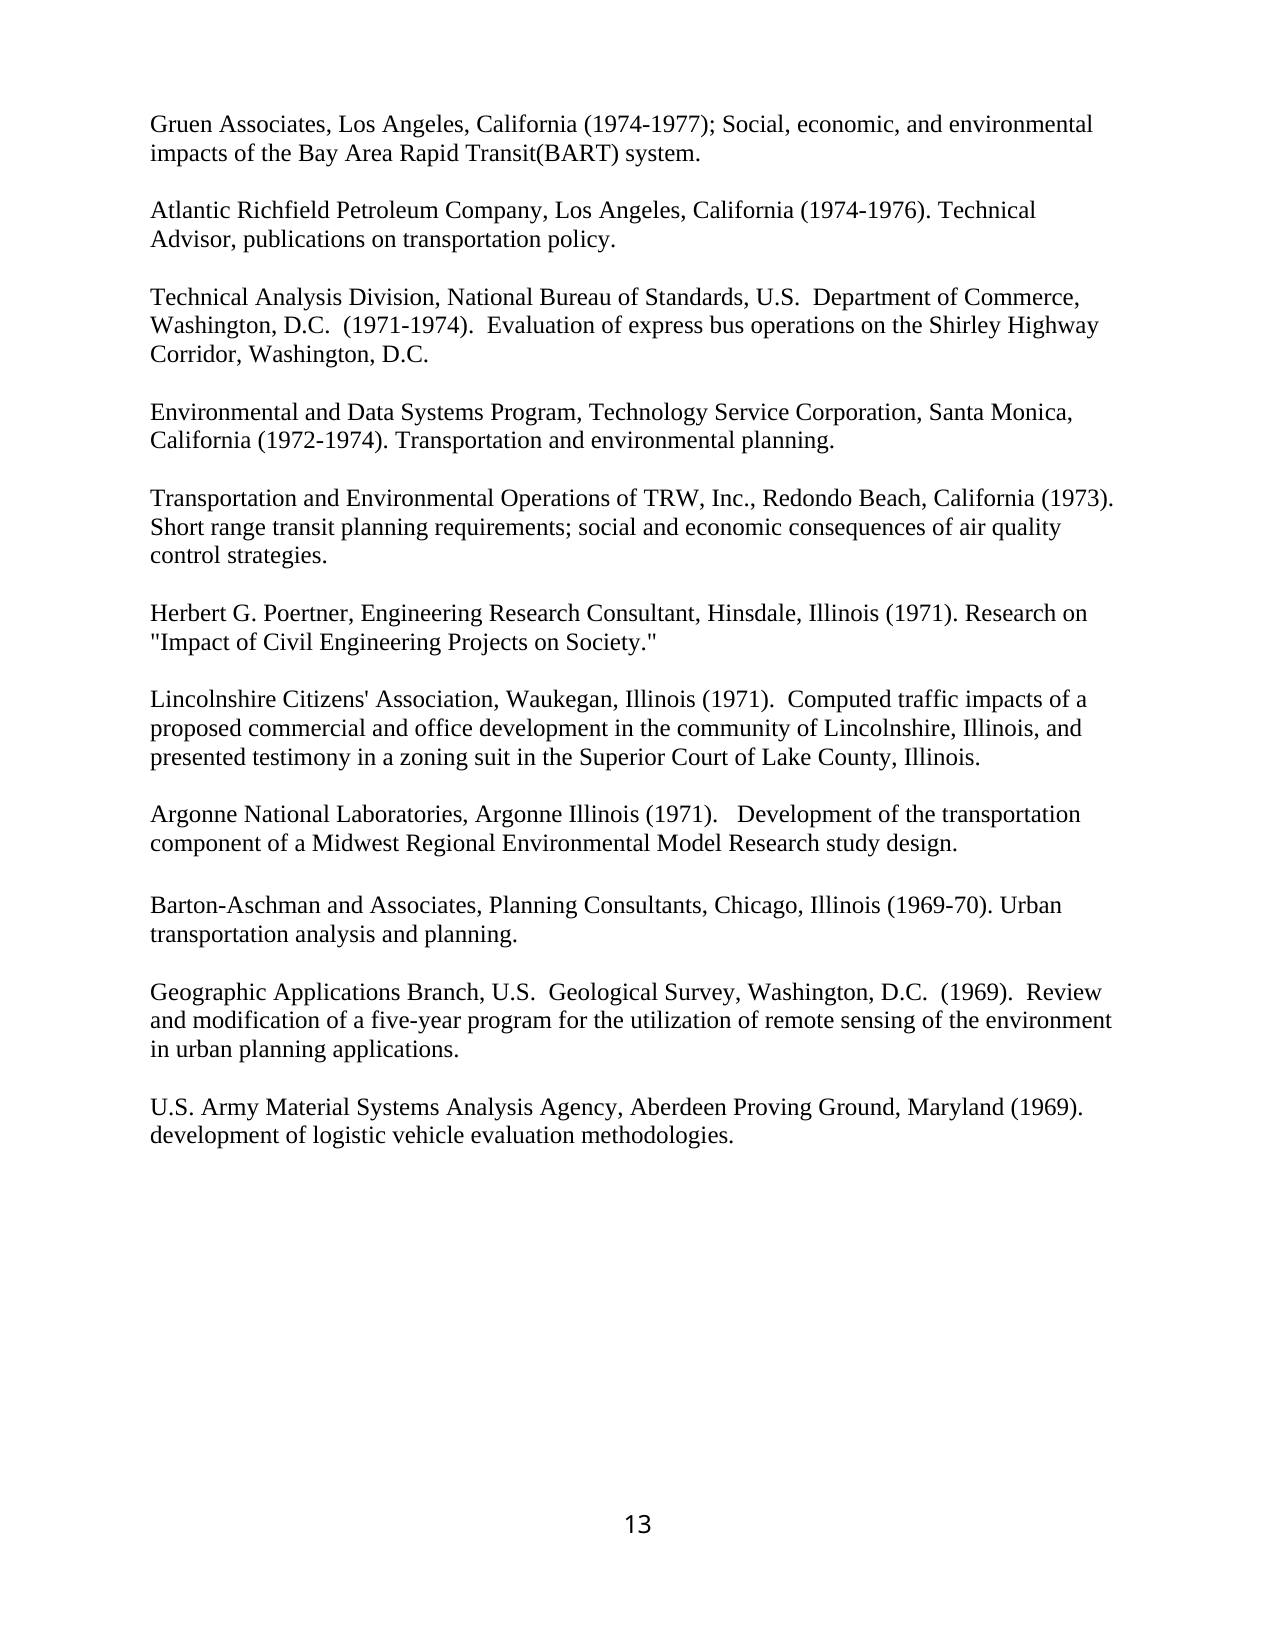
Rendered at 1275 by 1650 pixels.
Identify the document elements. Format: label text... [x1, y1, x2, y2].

text Herbert G. Poertner, Engineering Research Consultant, (1971). Research on "Impact of Civil Engineering Projects on Society." [150, 598, 1125, 655]
text Gruen Associates, Los Angeles, California (1974-1977); Social, economic, and environmental impacts of the Bay Area Rapid Transit(BART) system. [150, 109, 1125, 167]
text Geographic Applications Branch, U.S. Geological Survey, Washington, D.C. (1969). Review and modification of a five-year program for the utilization of remote sensing of the environment in urban planning applications. [150, 977, 1125, 1063]
text Transportation and Environmental Operations of TRW, Inc., Redondo Beach, California (1973). Short range transit planning requirements; social and economic consequences of air quality control strategies. [150, 483, 1125, 569]
text Argonne National Laboratories, Argonne Illinois (1971). Development of the transportation component of a Midwest Regional Environmental Model Research study design. [150, 799, 1125, 857]
text U.S. Army Material Systems Analysis Agency, Aberdeen Proving Ground, Maryland (1969). development of logistic vehicle evaluation methodologies. [150, 1092, 1125, 1149]
text Atlantic Richfield Petroleum Company, (1974-1976). Technical Advisor, publications on transportation policy. [150, 195, 1125, 253]
text Lincolnshire Citizens' Association, Waukegan, Illinois (1971). Computed traffic impacts of a proposed commercial and office development in the community of Lincolnshire, Illinois, and presented testimony in a zoning suit in the Superior Court of Lake County, Illinois. [150, 684, 1125, 770]
text Environmental and Data Systems Program, Technology Service Corporation, (1972-1974). Transportation and environmental planning. [150, 397, 1125, 454]
text Barton-Aschman and Associates, Planning Consultants, Chicago, Illinois (1969-70). Urban transportation analysis and planning. [150, 891, 1125, 948]
text Technical Analysis Division, National Bureau of Standards, Department of Commerce, Washington, D.C. (1971-1974). Evaluation of express bus operations on the , D.C. [150, 282, 1125, 368]
